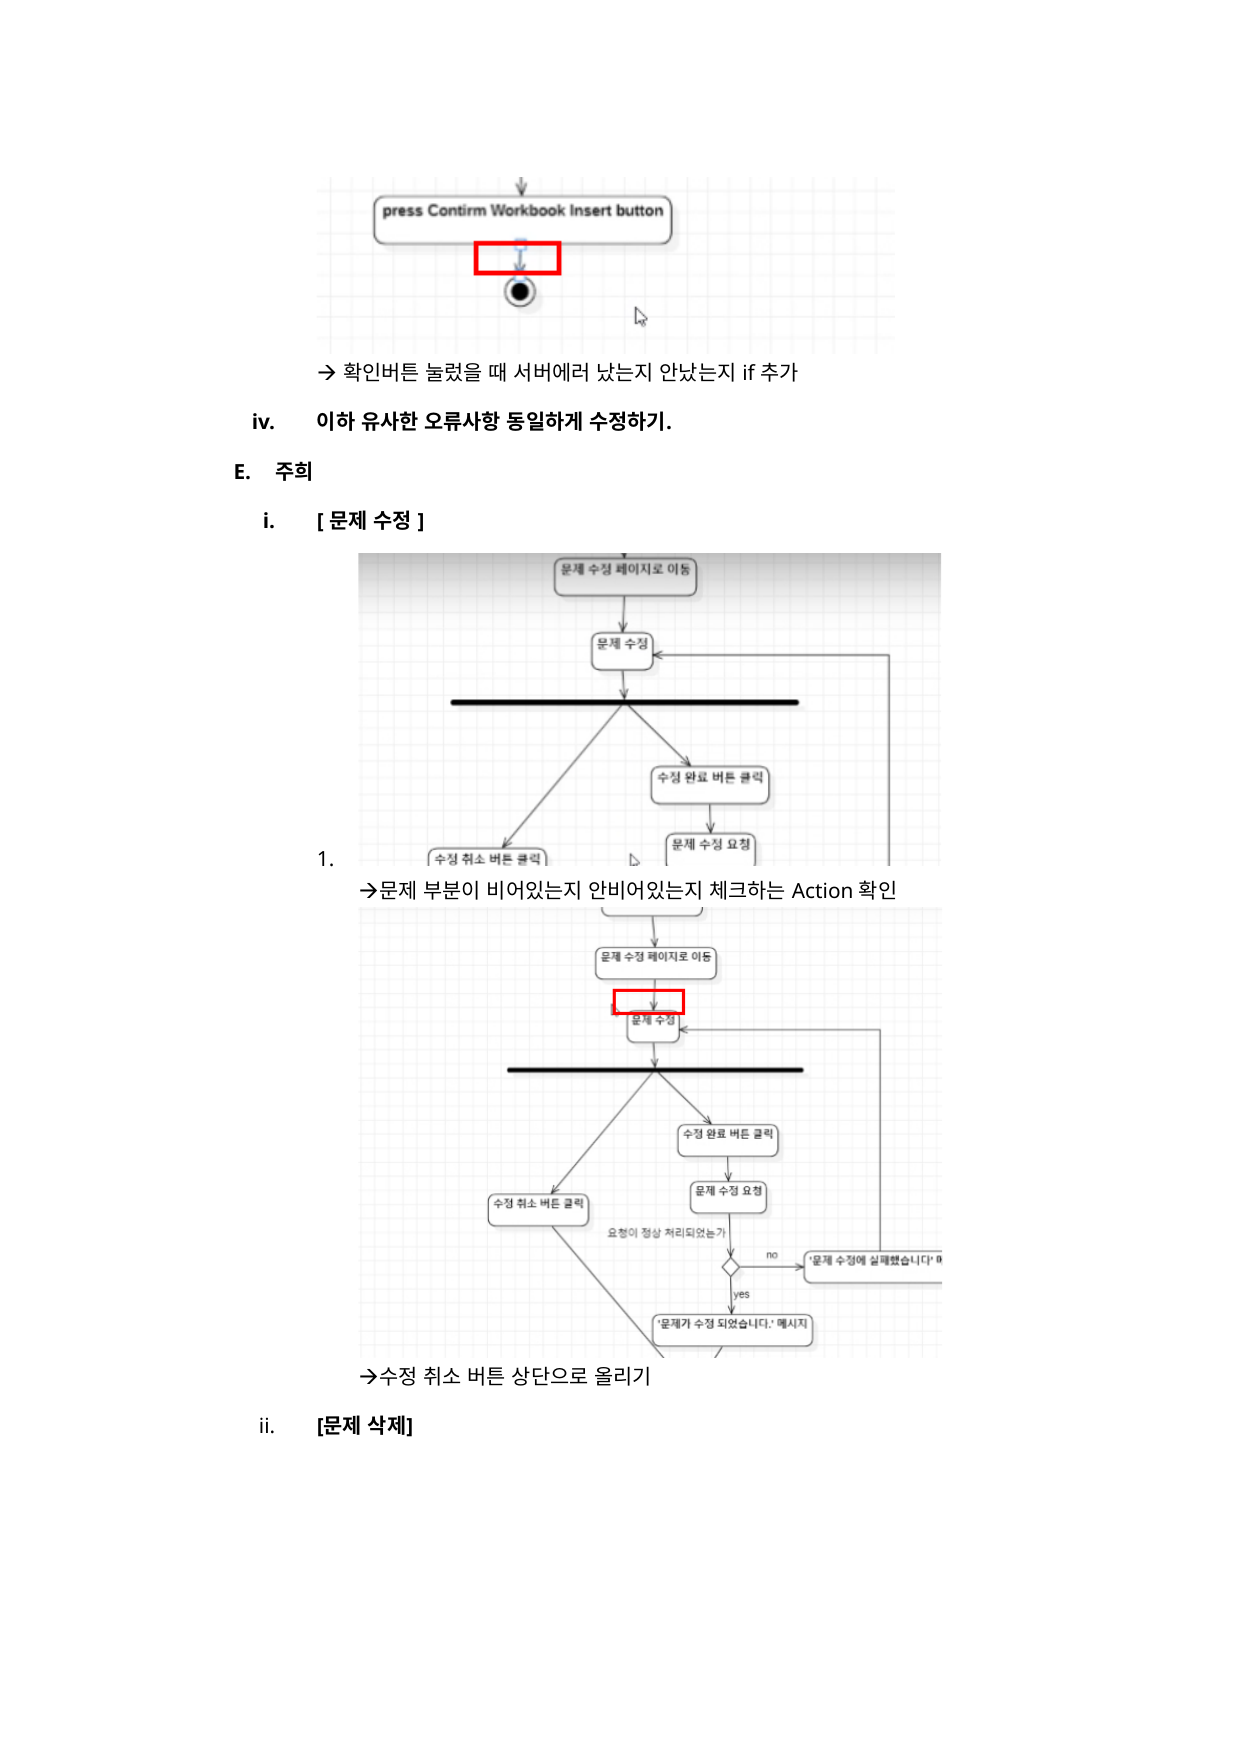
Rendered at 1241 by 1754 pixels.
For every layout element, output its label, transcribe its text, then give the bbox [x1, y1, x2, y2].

list [문제 삭제] No일 때 추가 [275, 1409, 1090, 1440]
picture [358, 907, 943, 1358]
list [275, 177, 1090, 386]
picture [316, 177, 895, 354]
list 이하 유사한 오류사항 동일하게 수정하기. [275, 406, 1090, 436]
picture [358, 553, 942, 866]
list 주희 [233, 455, 1090, 485]
list [ 문제 수정 ] [275, 504, 1090, 534]
